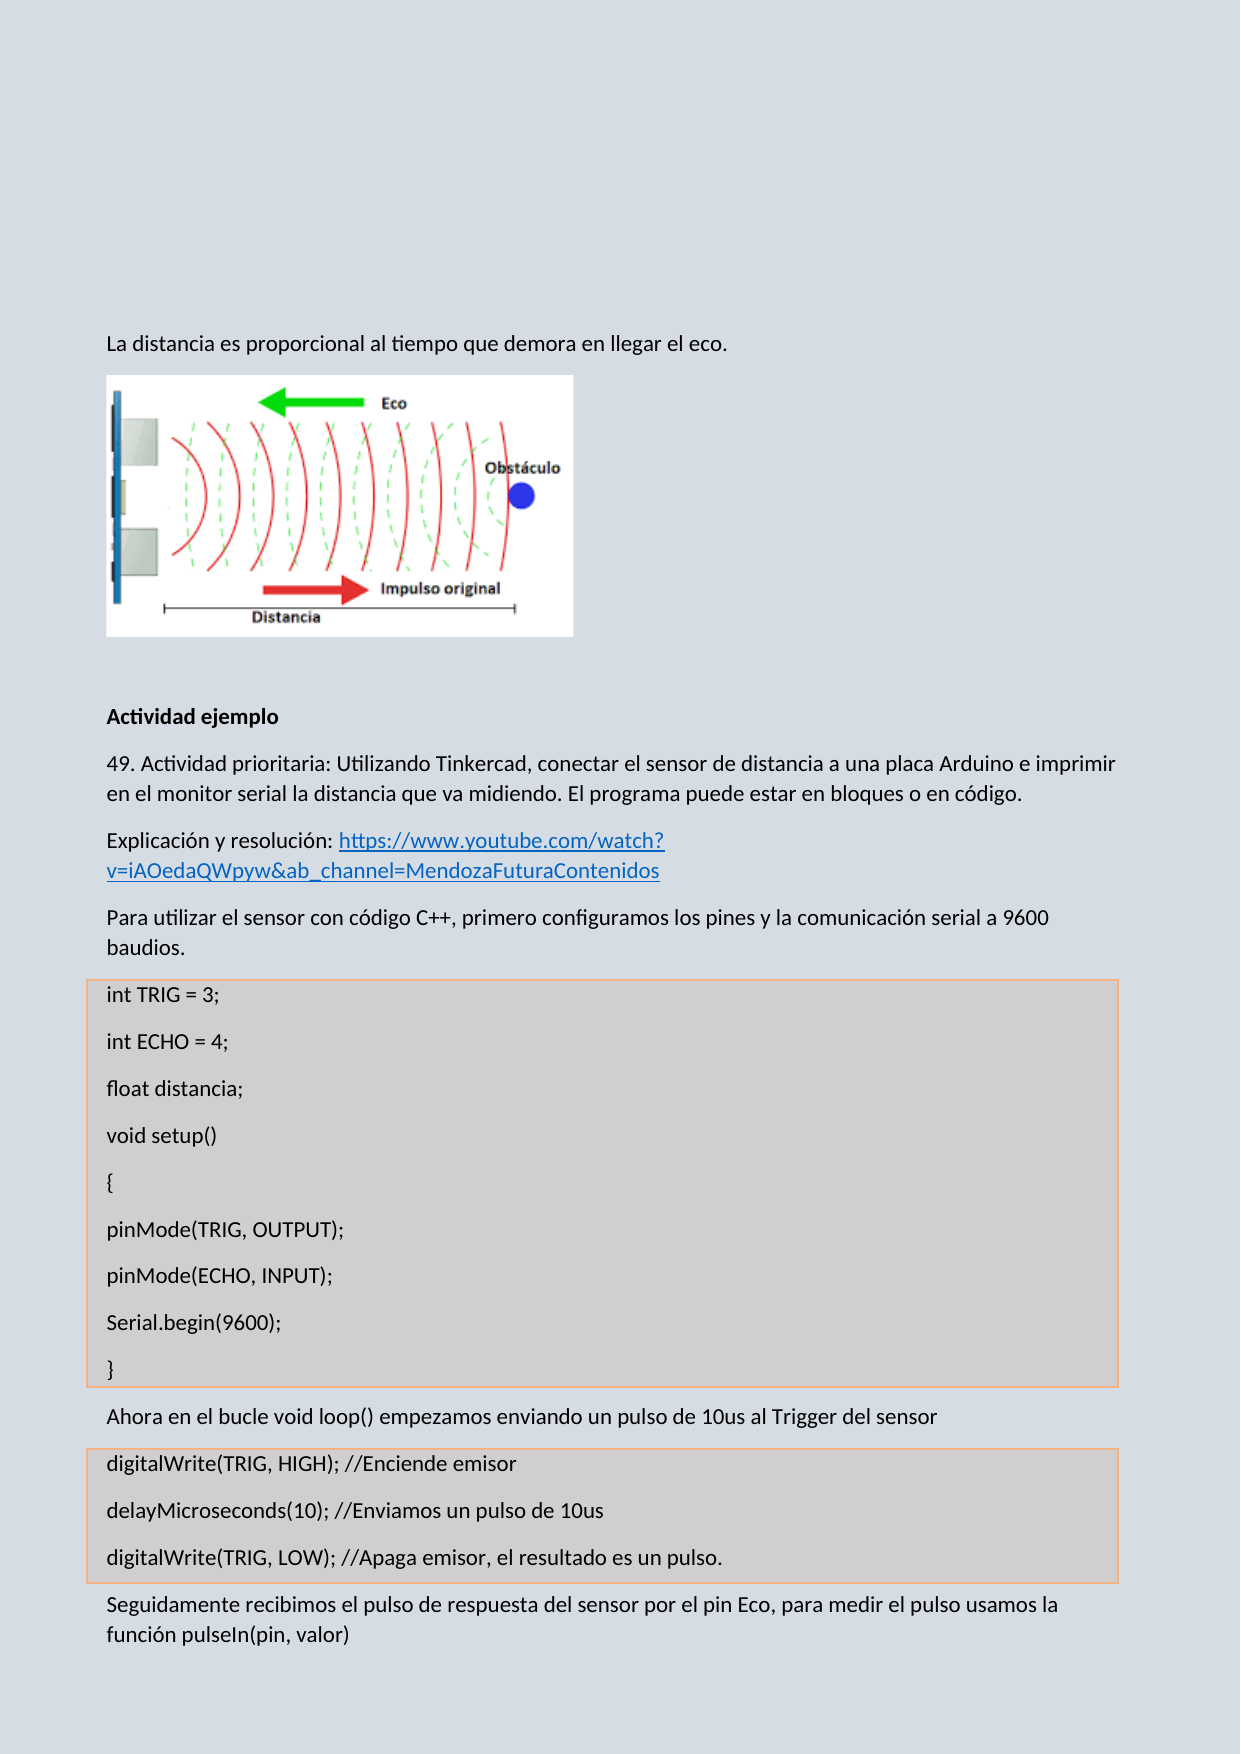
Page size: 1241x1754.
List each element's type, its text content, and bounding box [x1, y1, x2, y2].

text Actividad ejemplo [106, 702, 1134, 730]
text Serial.begin(9600); [106, 1308, 1134, 1337]
text delayMicroseconds(10); //Enviamos un pulso de 10us [106, 1496, 1134, 1524]
text pinMode(TRIG, OUTPUT); [106, 1215, 1134, 1243]
text digitalWrite(TRIG, HIGH); //Enciende emisor [106, 1449, 1134, 1477]
text int ECHO = 4; [106, 1027, 1134, 1055]
text int TRIG = 3; [106, 980, 1134, 1008]
text { [106, 1168, 1134, 1196]
text float distancia; [106, 1074, 1134, 1102]
text void setup() [106, 1121, 1134, 1149]
text Para utilizar el sensor con código C++, primero configuramos los pines y la comunicación serial a 9600 baudios. [106, 903, 1134, 962]
text 49. Actividad prioritaria: Utilizando Tinkercad, conectar el sensor de distancia a una placa Arduino e imprimir en el monitor serial la distancia que va midiendo. El programa puede estar en bloques o en código. [106, 749, 1134, 807]
text Explicación y resolución: https://www.youtube.com/watch?v=iAOedaQWpyw&ab_channel=MendozaFuturaContenidos [106, 826, 1134, 884]
text Seguidamente recibimos el pulso de respuesta del sensor por el pin Eco, para medir el pulso usamos la función pulseIn(pin, valor) [106, 1590, 1134, 1648]
text La distancia es proporcional al tiempo que demora en llegar el eco. [106, 329, 1134, 357]
text digitalWrite(TRIG, LOW); //Apaga emisor, el resultado es un pulso. [106, 1543, 1134, 1571]
text Ahora en el bucle void loop() empezamos enviando un pulso de 10us al Trigger del sensor [106, 1402, 1134, 1430]
text } [106, 1355, 1134, 1383]
text pinMode(ECHO, INPUT); [106, 1262, 1134, 1290]
